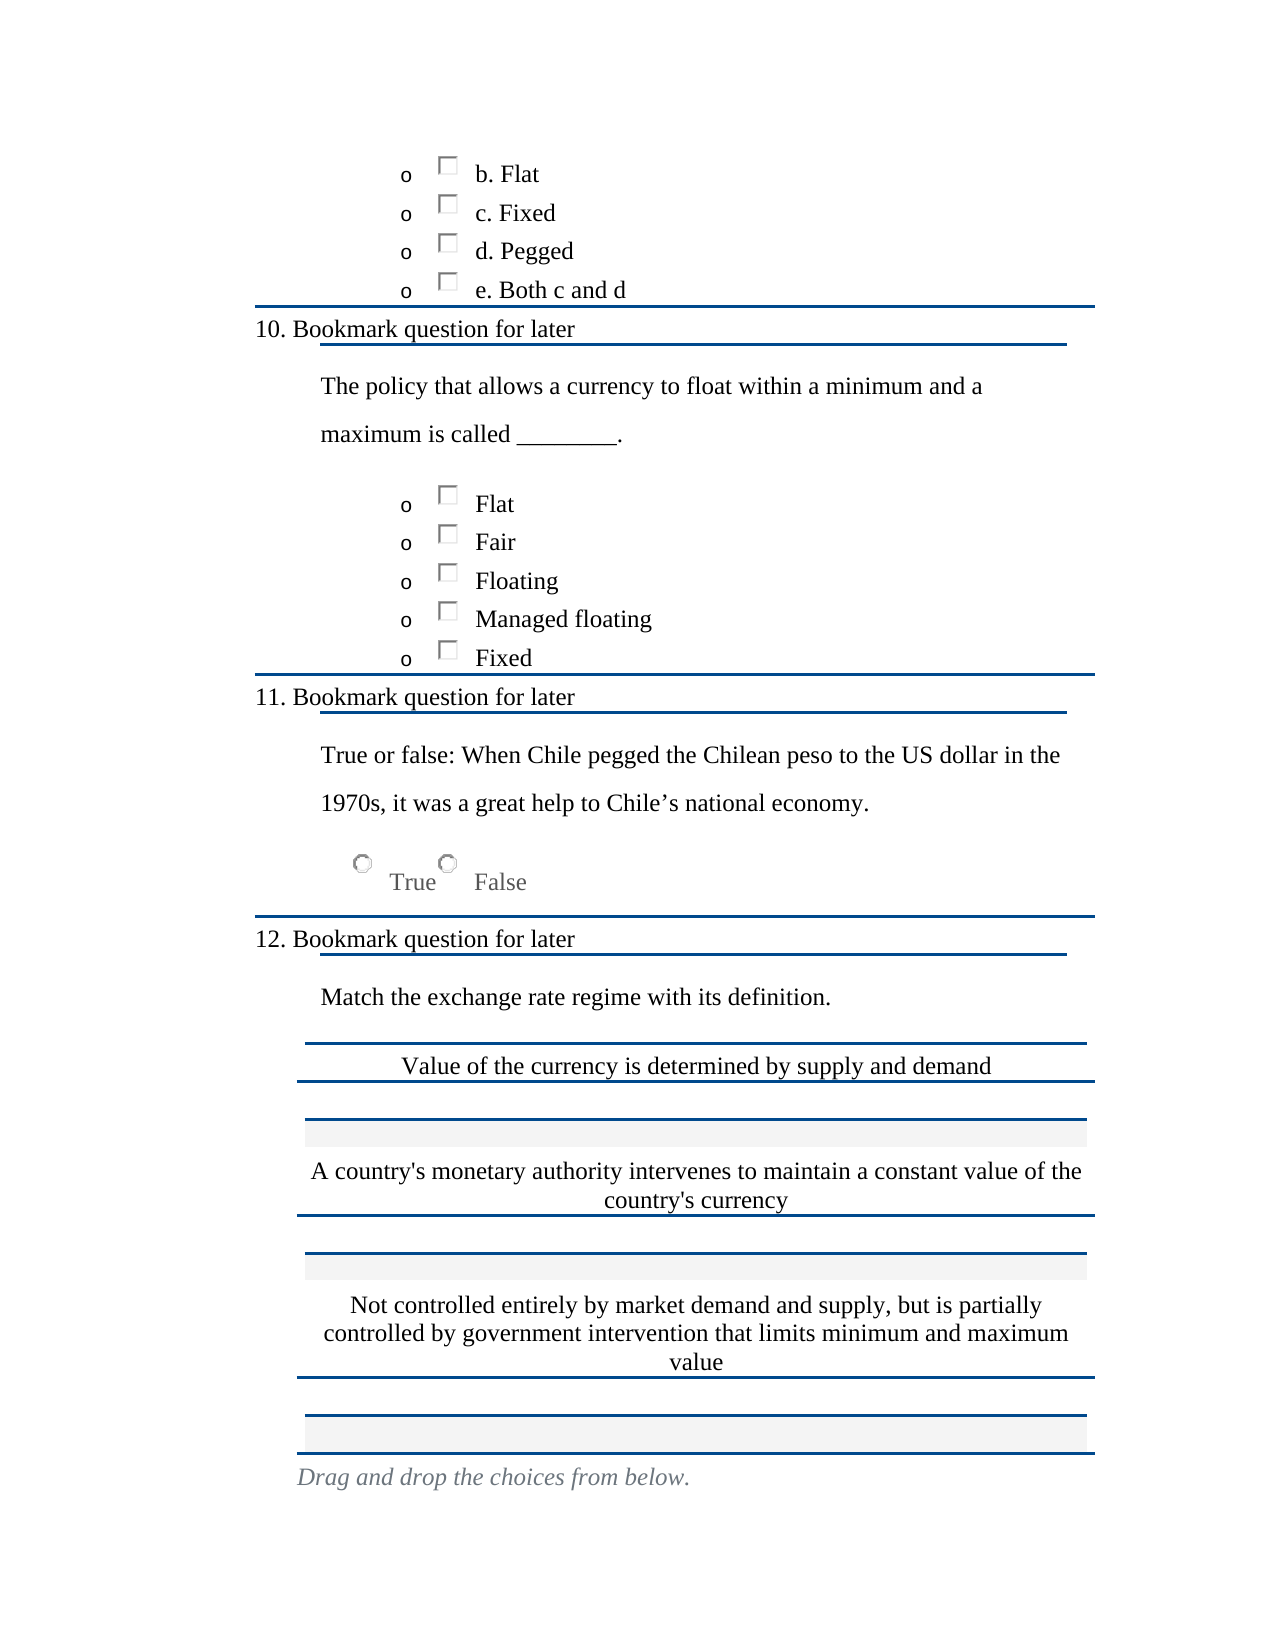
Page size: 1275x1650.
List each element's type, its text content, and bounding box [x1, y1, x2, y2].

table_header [308, 150, 1275, 304]
list Bookmark question for later [255, 308, 1095, 343]
table_header Flat Fair Floating Managed floating Fixed [308, 480, 1275, 673]
text Match the exchange rate regime with its definition. [320, 956, 1067, 1010]
text The policy that allows a currency to float within a minimum and a maximum is called ________. [320, 346, 1067, 448]
text Value of the currency is determined by supply and demand [305, 1045, 1087, 1080]
text True or false: When Chile pegged the Chilean peso to the US dollar in the 1970s, it was a great help to Chile’s national economy. [320, 714, 1067, 817]
list Bookmark question for later [255, 676, 1095, 711]
list Bookmark question for later [255, 918, 1095, 953]
text Drag and drop the choices from below. [297, 1455, 1095, 1490]
text A country's monetary authority intervenes to maintain a constant value of the country's currency [305, 1147, 1087, 1213]
text Not controlled entirely by market demand and supply, but is partially controlled by government intervention that limits minimum and maximum value [305, 1280, 1087, 1376]
table_header TrueFalse [308, 848, 1275, 915]
